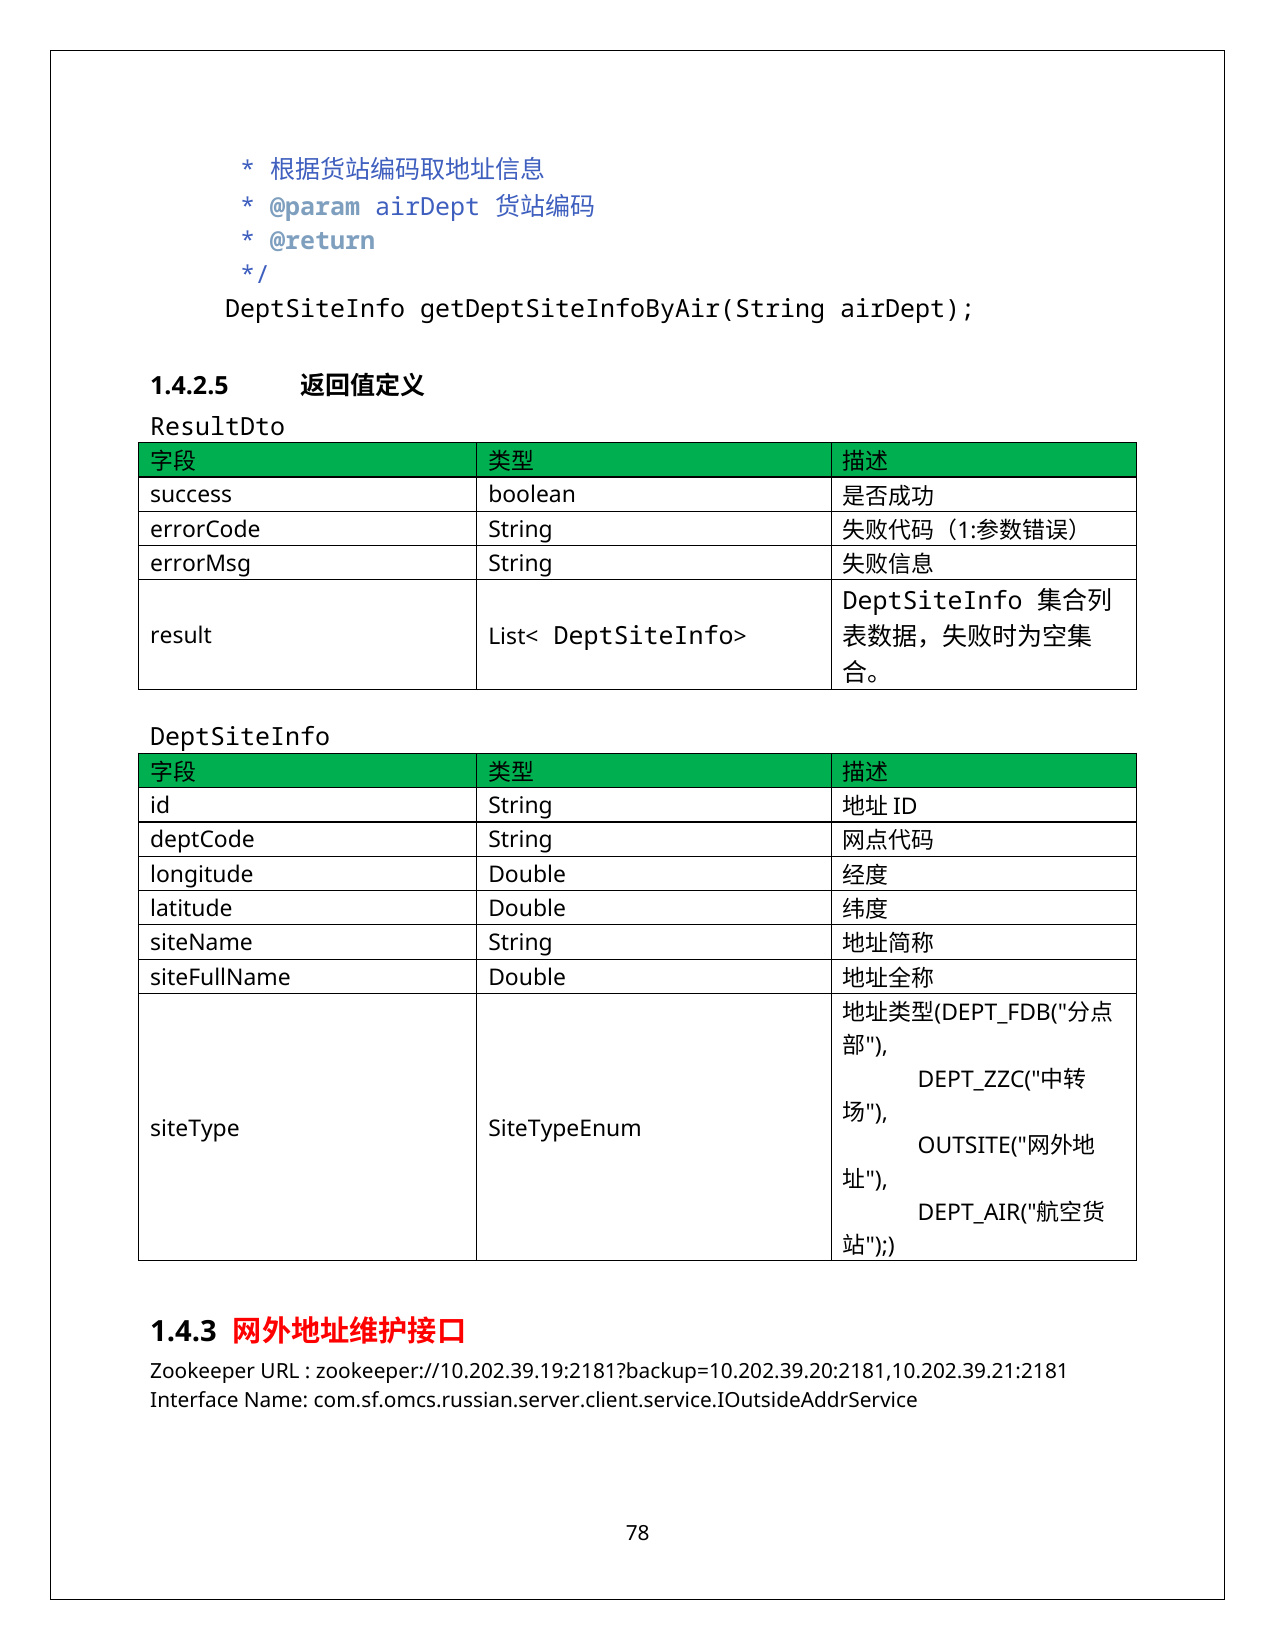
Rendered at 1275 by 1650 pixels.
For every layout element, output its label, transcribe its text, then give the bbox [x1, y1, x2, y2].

text */ [150, 257, 1125, 291]
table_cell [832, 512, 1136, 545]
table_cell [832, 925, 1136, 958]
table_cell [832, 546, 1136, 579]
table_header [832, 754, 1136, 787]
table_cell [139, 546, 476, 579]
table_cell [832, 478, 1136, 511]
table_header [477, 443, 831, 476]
text * @param airDept 货站编码 [150, 186, 1125, 222]
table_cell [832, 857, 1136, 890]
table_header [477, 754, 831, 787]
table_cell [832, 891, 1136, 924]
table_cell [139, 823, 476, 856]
text DeptSiteInfo getDeptSiteInfoByAir(String airDept); [150, 291, 1125, 325]
subtitle 返回值定义 [150, 366, 1125, 402]
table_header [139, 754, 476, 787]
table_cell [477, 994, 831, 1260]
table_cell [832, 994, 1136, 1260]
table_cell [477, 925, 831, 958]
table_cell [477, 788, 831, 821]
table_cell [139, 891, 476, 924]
text * @return [150, 222, 1125, 257]
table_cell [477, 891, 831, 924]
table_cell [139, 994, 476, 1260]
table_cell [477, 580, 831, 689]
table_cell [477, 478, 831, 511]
text ResultDto [150, 408, 1125, 442]
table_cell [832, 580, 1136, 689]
text * 根据货站编码取地址信息 [150, 150, 1125, 186]
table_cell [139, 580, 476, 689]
text DeptSiteInfo [150, 719, 1125, 753]
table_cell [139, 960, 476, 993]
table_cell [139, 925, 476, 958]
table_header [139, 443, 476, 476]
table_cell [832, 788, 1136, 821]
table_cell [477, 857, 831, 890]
subtitle 网外地址维护接口 [150, 1308, 1125, 1350]
text Zookeeper URL : zookeeper://10.202.39.19:2181?backup=10.202.39.20:2181,10.202.39.21:2181 [150, 1357, 1125, 1385]
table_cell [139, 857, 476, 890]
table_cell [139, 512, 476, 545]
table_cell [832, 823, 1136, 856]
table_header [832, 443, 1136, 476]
text Interface Name: com.sf.omcs.russian.server.client.service.IOutsideAddrService [150, 1385, 1125, 1413]
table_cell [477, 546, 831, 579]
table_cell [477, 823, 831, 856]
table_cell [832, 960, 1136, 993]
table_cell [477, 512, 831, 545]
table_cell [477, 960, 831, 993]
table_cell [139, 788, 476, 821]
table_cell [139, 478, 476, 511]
